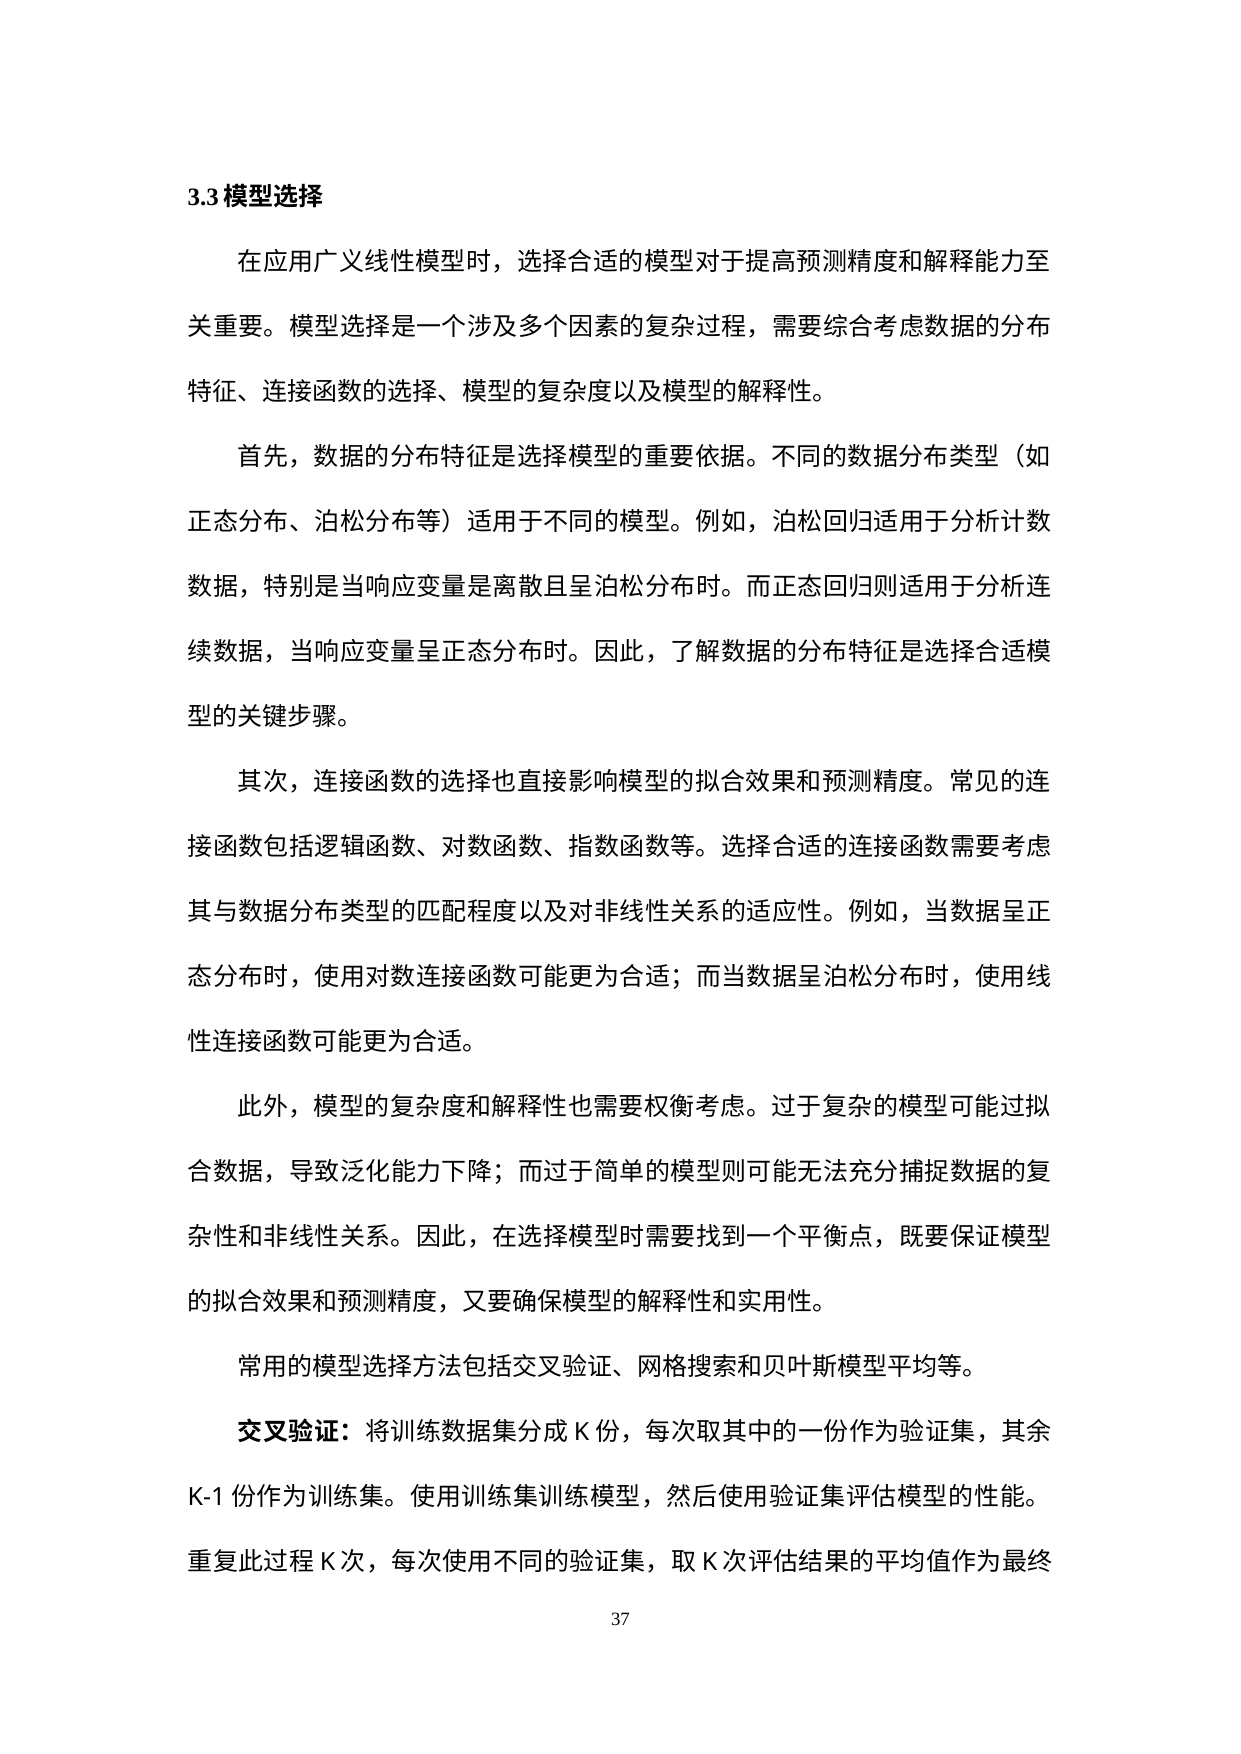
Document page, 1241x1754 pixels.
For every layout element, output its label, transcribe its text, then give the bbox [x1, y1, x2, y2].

text 此外，模型的复杂度和解释性也需要权衡考虑。过于复杂的模型可能过拟合数据，导致泛化能力下降；而过于简单的模型则可能无法充分捕捉数据的复杂性和非线性关系。因此，在选择模型时需要找到一个平衡点，既要保证模型的拟合效果和预测精度，又要确保模型的解释性和实用性。 [187, 1072, 1053, 1332]
subtitle 3.3模型选择 [187, 162, 1053, 227]
text 其次，连接函数的选择也直接影响模型的拟合效果和预测精度。常见的连接函数包括逻辑函数、对数函数、指数函数等。选择合适的连接函数需要考虑其与数据分布类型的匹配程度以及对非线性关系的适应性。例如，当数据呈正态分布时，使用对数连接函数可能更为合适；而当数据呈泊松分布时，使用线性连接函数可能更为合适。 [187, 747, 1053, 1072]
text 常用的模型选择方法包括交叉验证、网格搜索和贝叶斯模型平均等。 [187, 1332, 1053, 1397]
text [187, 1397, 1053, 1592]
text 在应用广义线性模型时，选择合适的模型对于提高预测精度和解释能力至关重要。模型选择是一个涉及多个因素的复杂过程，需要综合考虑数据的分布特征、连接函数的选择、模型的复杂度以及模型的解释性。 [187, 227, 1053, 422]
text 首先，数据的分布特征是选择模型的重要依据。不同的数据分布类型（如正态分布、泊松分布等）适用于不同的模型。例如，泊松回归适用于分析计数数据，特别是当响应变量是离散且呈泊松分布时。而正态回归则适用于分析连续数据，当响应变量呈正态分布时。因此，了解数据的分布特征是选择合适模型的关键步骤。 [187, 422, 1053, 747]
